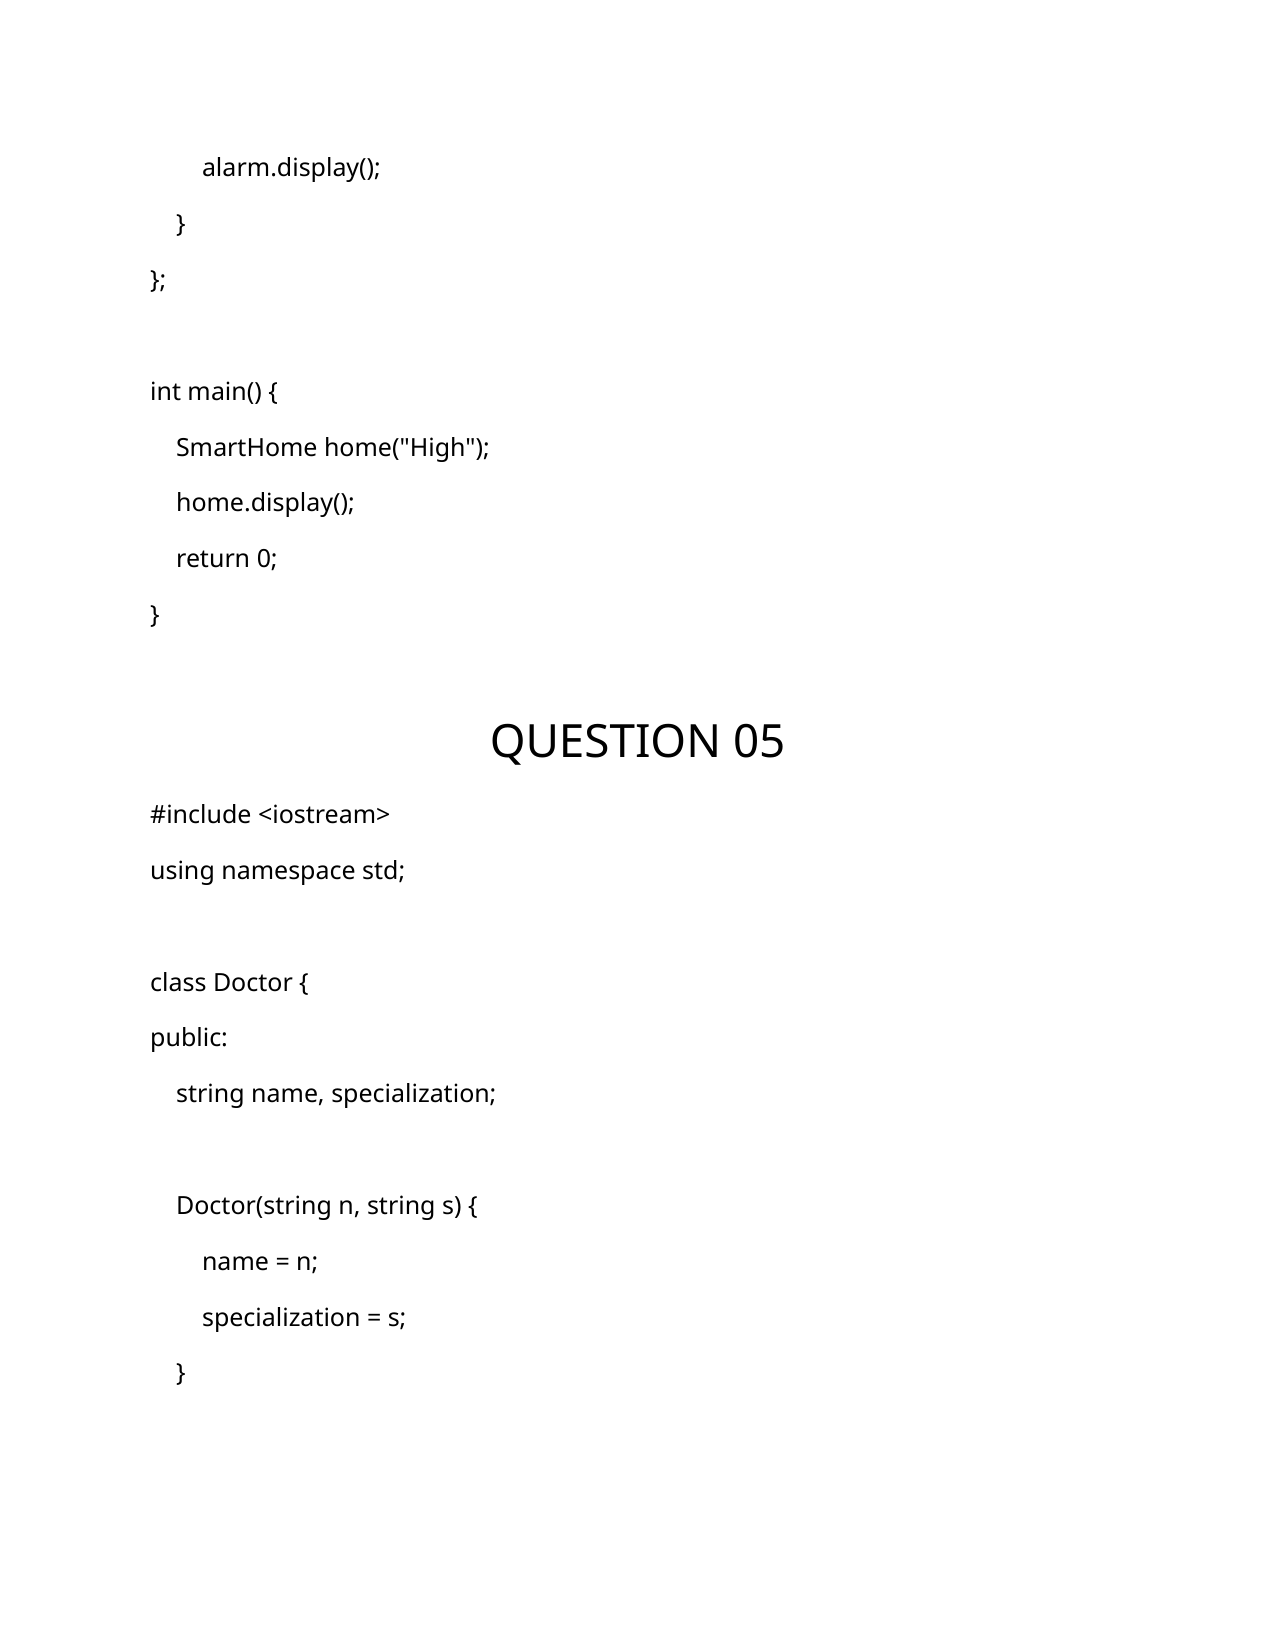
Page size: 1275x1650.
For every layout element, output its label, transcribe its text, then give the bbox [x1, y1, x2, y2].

text #include <iostream> [150, 797, 1125, 831]
text int main() { [150, 373, 1125, 407]
text }; [150, 262, 1125, 296]
text specialization = s; [150, 1299, 1125, 1333]
text QUESTION 05 [150, 708, 1125, 771]
text return 0; [150, 541, 1125, 575]
text name = n; [150, 1243, 1125, 1277]
text } [150, 597, 1125, 631]
text } [150, 1355, 1125, 1389]
text } [150, 206, 1125, 240]
text home.display(); [150, 485, 1125, 519]
text using namespace std; [150, 852, 1125, 887]
text public: [150, 1020, 1125, 1054]
text Doctor(string n, string s) { [150, 1187, 1125, 1222]
text class Doctor { [150, 964, 1125, 998]
text string name, specialization; [150, 1076, 1125, 1110]
text alarm.display(); [150, 150, 1125, 184]
text SmartHome home("High"); [150, 429, 1125, 463]
